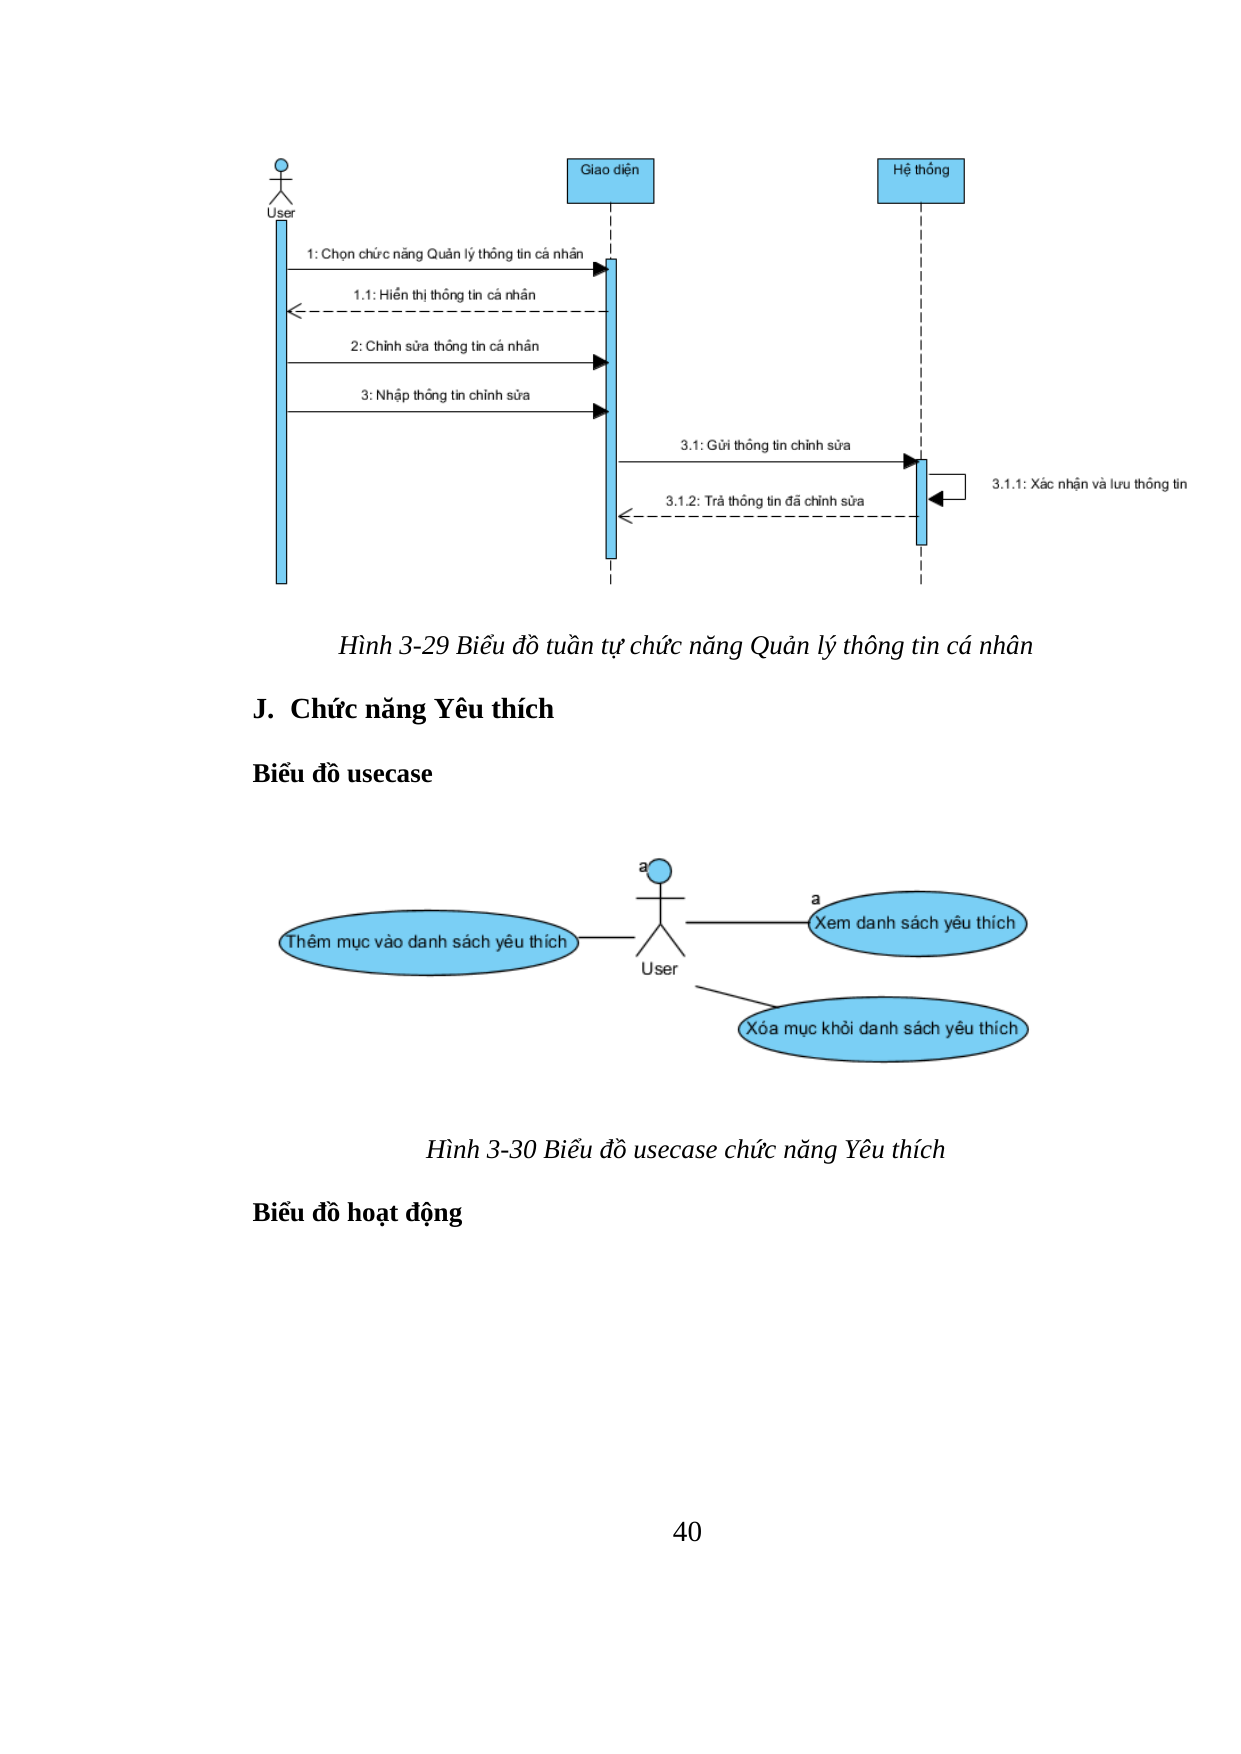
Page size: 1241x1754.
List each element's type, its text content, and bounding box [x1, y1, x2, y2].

subtitle Chức năng Yêu thích [252, 691, 1122, 725]
text Hình 3-29 Biểu đồ tuần tự chức năng Quản lý thông tin cá nhân [252, 629, 1122, 660]
text Biểu đồ usecase [252, 757, 1122, 788]
picture [252, 147, 1198, 598]
text Hình 3-30 Biểu đồ usecase chức năng Yêu thích [252, 1133, 1122, 1164]
text Biểu đồ hoạt động [177, 1196, 1122, 1227]
picture [252, 818, 1099, 1102]
